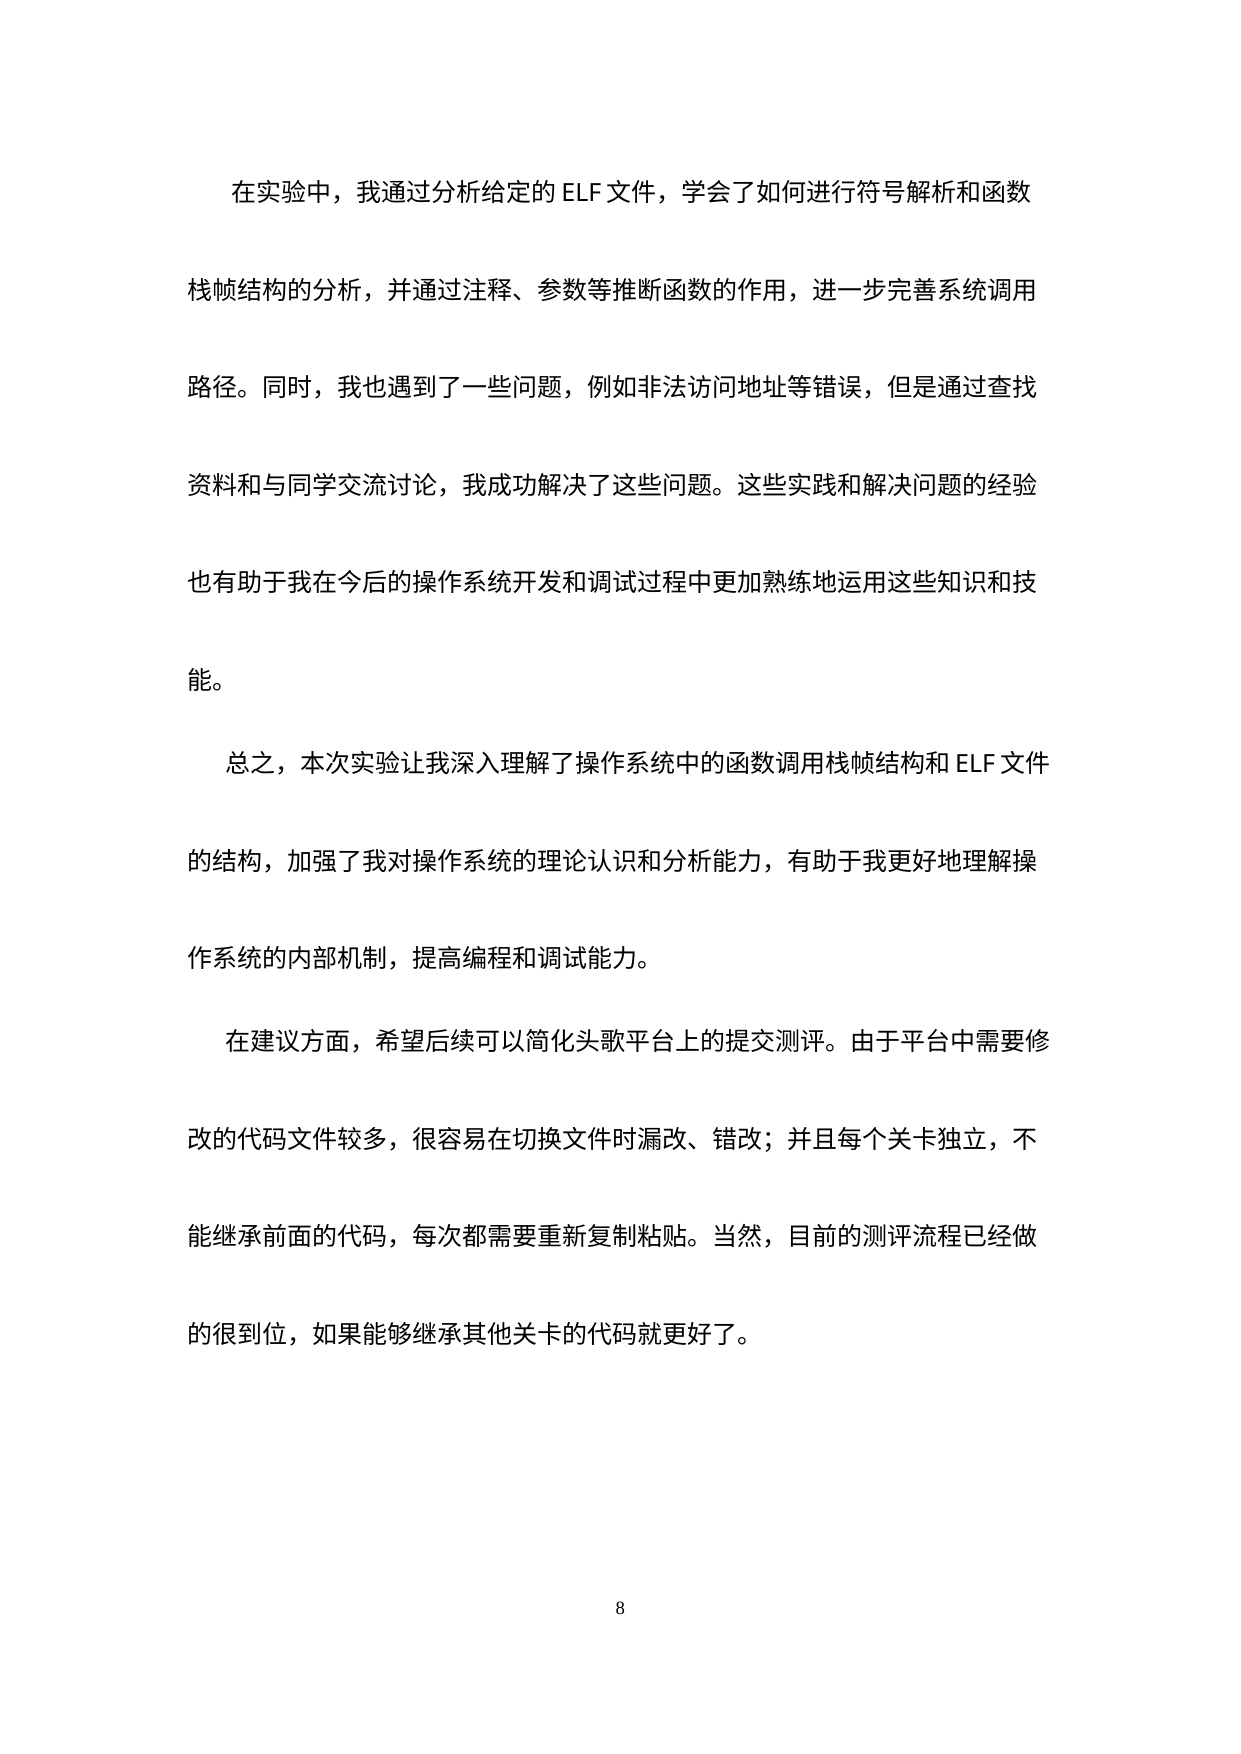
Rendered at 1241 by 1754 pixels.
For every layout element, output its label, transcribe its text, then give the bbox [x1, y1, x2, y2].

text 在实验中，我通过分析给定的ELF文件，学会了如何进行符号解析和函数栈帧结构的分析，并通过注释、参数等推断函数的作用，进一步完善系统调用路径。同时，我也遇到了一些问题，例如非法访问地址等错误，但是通过查找资料和与同学交流讨论，我成功解决了这些问题。这些实践和解决问题的经验也有助于我在今后的操作系统开发和调试过程中更加熟练地运用这些知识和技能。 [187, 158, 1053, 711]
text 总之，本次实验让我深入理解了操作系统中的函数调用栈帧结构和ELF文件的结构，加强了我对操作系统的理论认识和分析能力，有助于我更好地理解操作系统的内部机制，提高编程和调试能力。 [187, 729, 1053, 989]
text 在建议方面，希望后续可以简化头歌平台上的提交测评。由于平台中需要修改的代码文件较多，很容易在切换文件时漏改、错改；并且每个关卡独立，不能继承前面的代码，每次都需要重新复制粘贴。当然，目前的测评流程已经做的很到位，如果能够继承其他关卡的代码就更好了。 [187, 1007, 1053, 1365]
